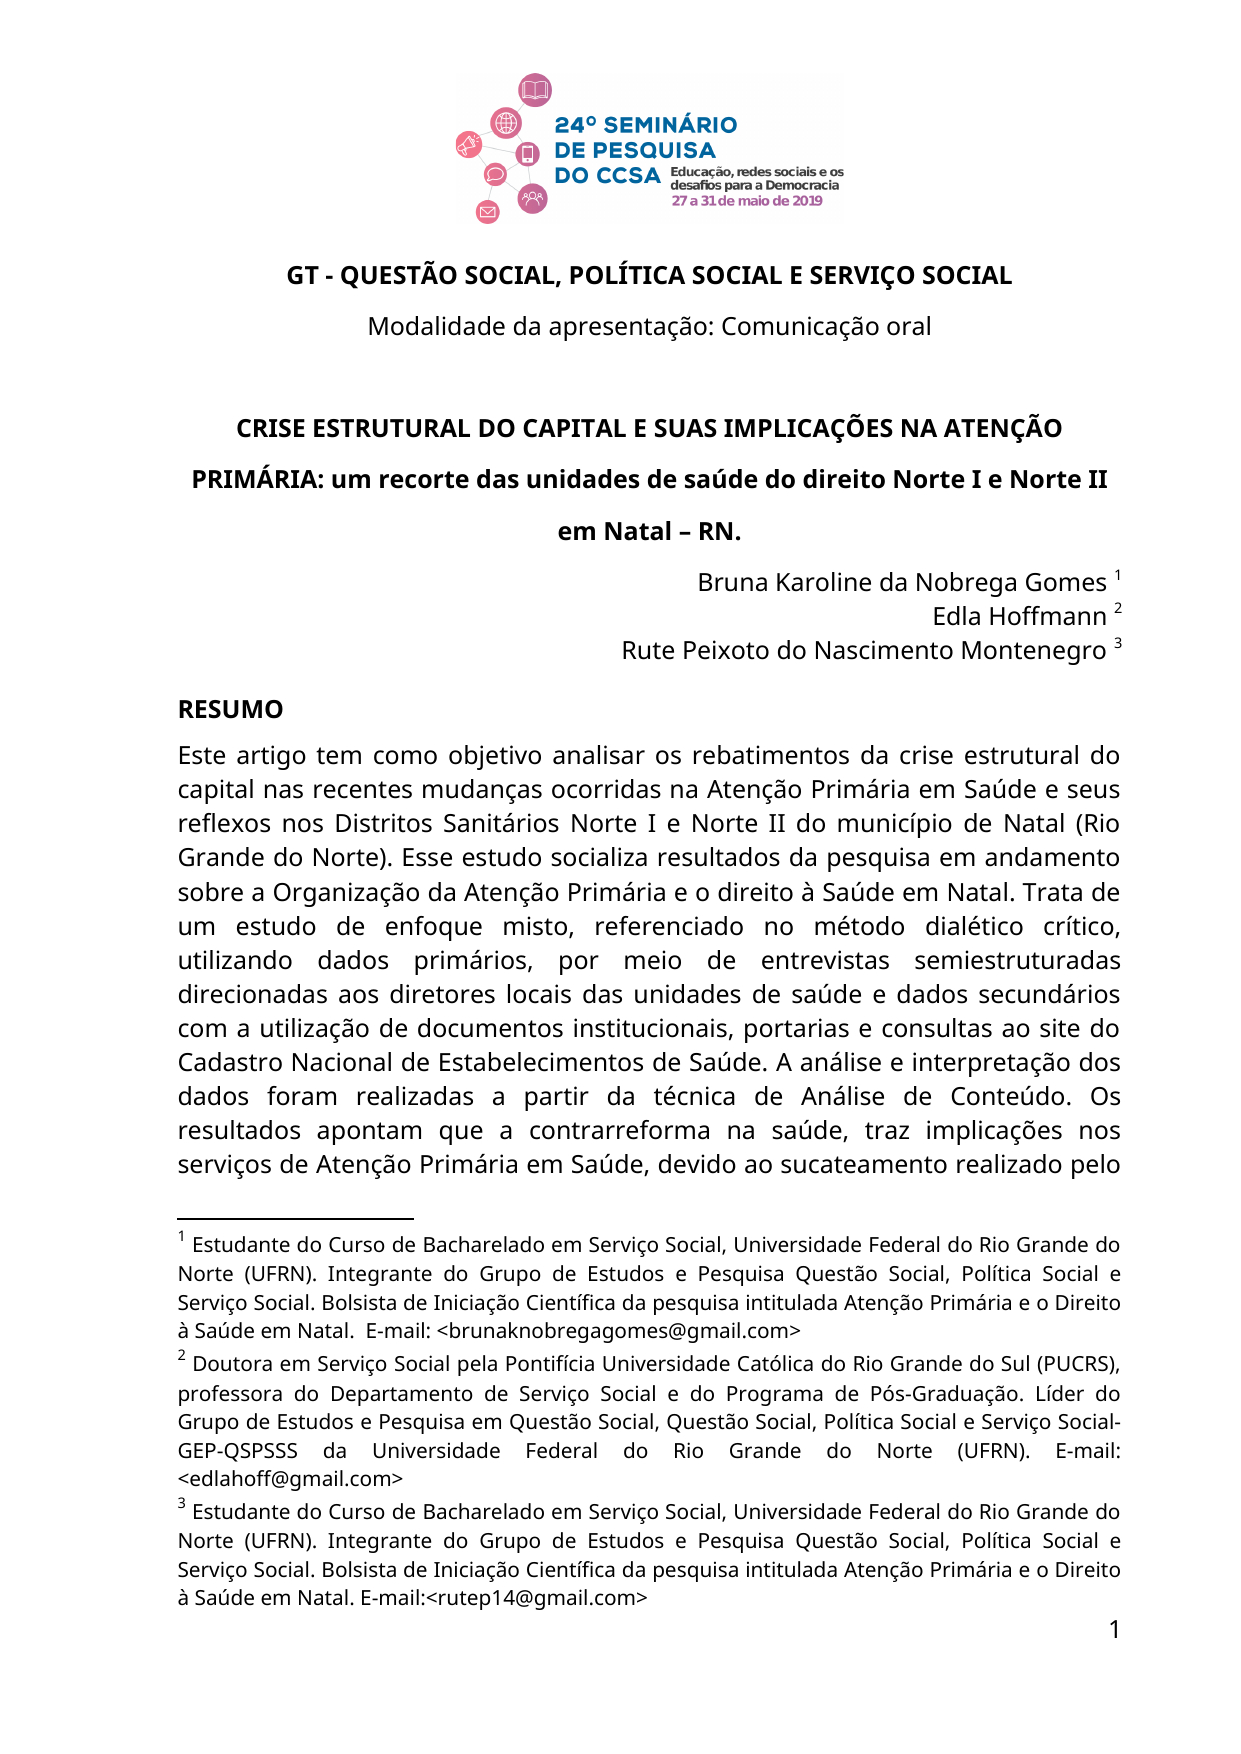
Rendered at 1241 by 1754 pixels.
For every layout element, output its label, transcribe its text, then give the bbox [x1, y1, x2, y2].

text CRISE ESTRUTURAL DO CAPITAL E SUAS IMPLICAÇÕES NA ATENÇÃO PRIMÁRIA: um recorte das unidades de saúde do direito Norte I e Norte II em Natal – RN. [177, 411, 1122, 547]
text Bruna Karoline da Nobrega Gomes [177, 564, 1122, 598]
text Edla Hoffmann [177, 598, 1122, 632]
text Este artigo tem como objetivo analisar os rebatimentos da crise estrutural do capital nas recentes mudanças ocorridas na Atenção Primária em Saúde e seus reflexos nos Distritos Sanitários Norte I e Norte II do município de Natal (Rio Grande do Norte). Esse estudo socializa resultados da pesquisa em andamento sobre a Organização da Atenção Primária e o direito à Saúde em Natal. Trata de um estudo de enfoque misto, referenciado no método dialético crítico, utilizando dados primários, por meio de entrevistas semiestruturadas direcionadas aos diretores locais das unidades de saúde e dados secundários com a utilização de documentos institucionais, portarias e consultas ao site do Cadastro Nacional de Estabelecimentos de Saúde. A análise e interpretação dos dados foram realizadas a partir da técnica de Análise de Conteúdo. Os resultados apontam que a contrarreforma na saúde, traz implicações nos serviços de Atenção Primária em Saúde, devido ao sucateamento realizado pelo Estado, tanto pela redução de investimentos públicos e congelamentos dos orçamentos, quanto pelo incentivo à privatização da saúde. Nesse sentido, avança a precarização das políticas de saúde, que refletem nas condições e relações de trabalho do conjunto de trabalhadores/as do SUS, na qualidade da oferta dos serviços prestados, visto a escassez de recursos humanos e materiais necessários para o atendimento das necessidades sociais de saúde da população. Além da fragilização das condições de vida e de saúde da maioria da população, que tem o acesso limitado à porta de entrada prioritária do SUS e utilizado serviços com baixa qualidade nos diversos níveis de atenção à saúde. [177, 738, 1122, 1181]
picture [455, 73, 844, 224]
text RESUMO [177, 691, 1122, 725]
text GT - QUESTÃO SOCIAL, POLÍTICA SOCIAL E SERVIÇO SOCIAL [177, 258, 1122, 292]
text Modalidade da apresentação: Comunicação oral [177, 309, 1122, 343]
text Rute Peixoto do Nascimento Montenegro [177, 632, 1122, 666]
